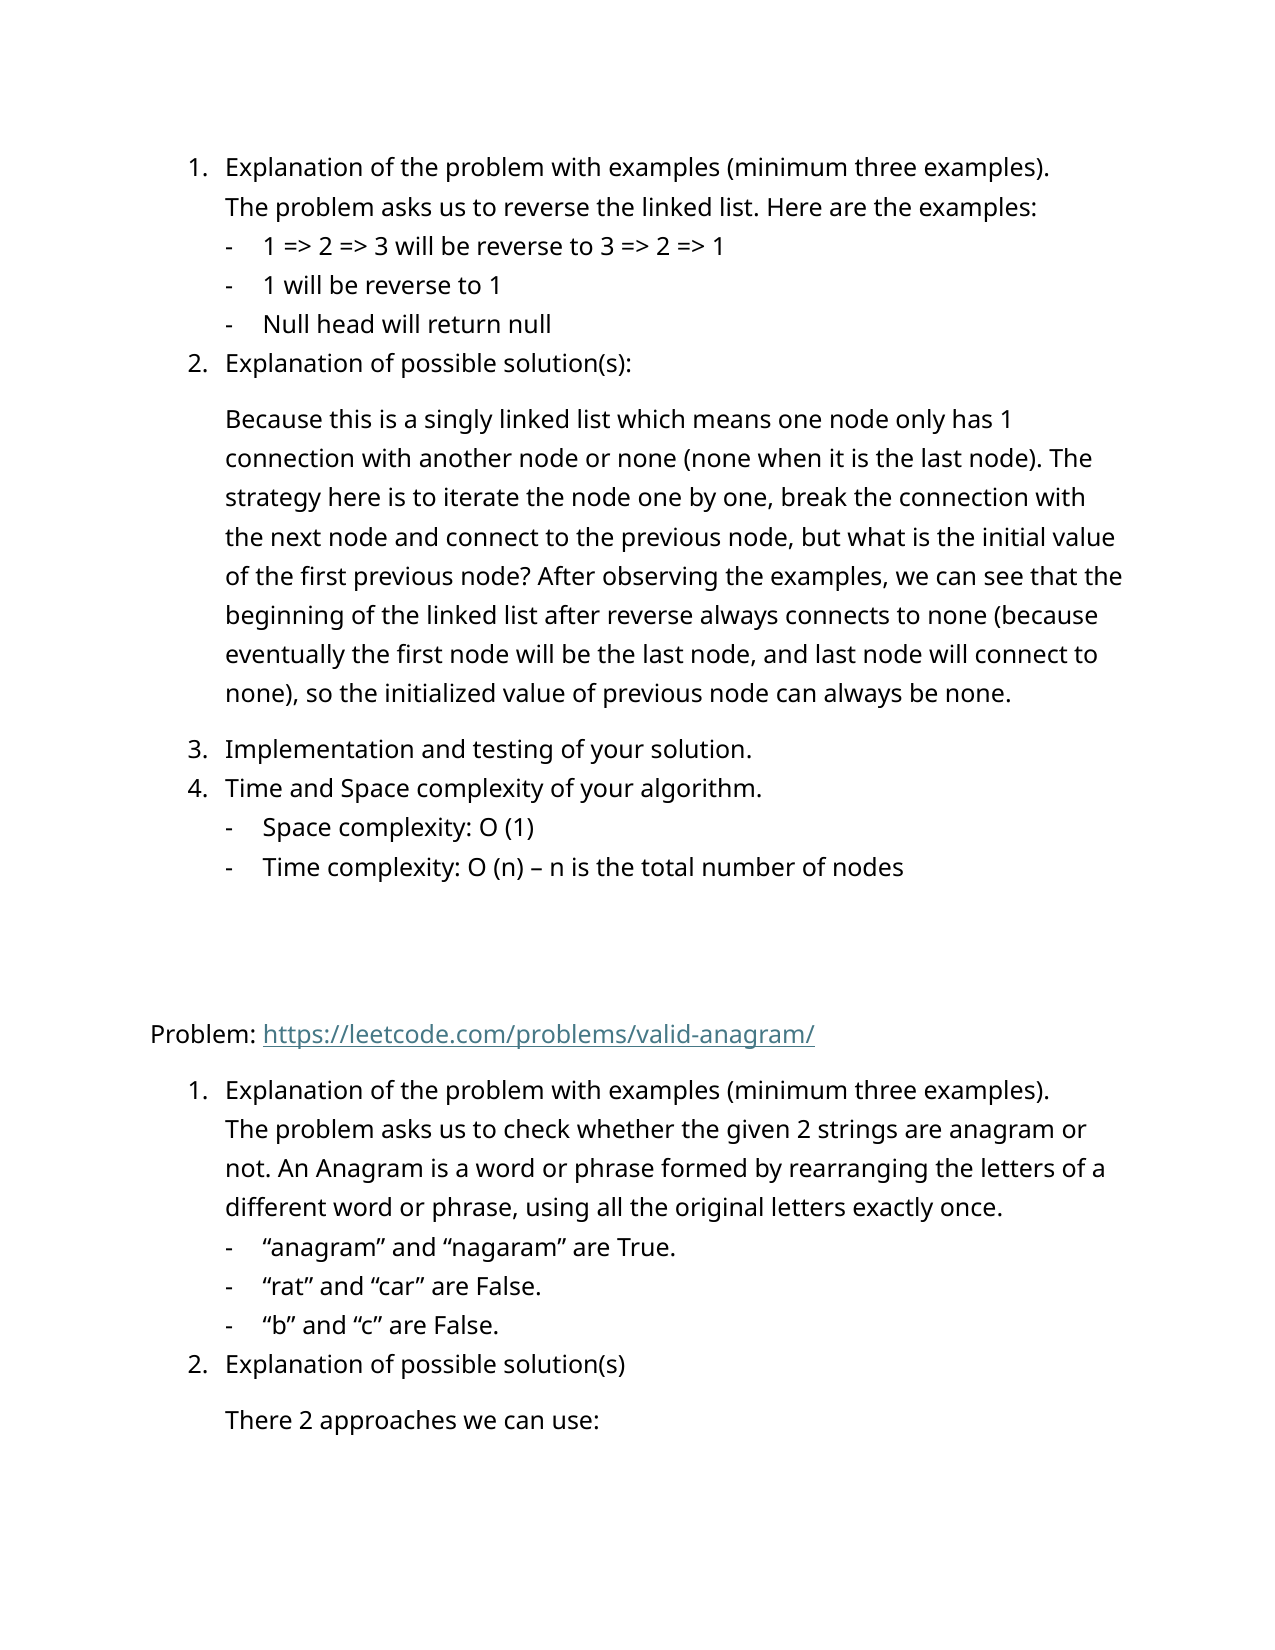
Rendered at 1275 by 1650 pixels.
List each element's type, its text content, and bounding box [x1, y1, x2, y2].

list Null head will return null [225, 307, 1125, 341]
list Time complexity: O (n) – n is the total number of nodes [225, 849, 1125, 883]
list Explanation of possible solution(s) [187, 1347, 1125, 1381]
text There 2 approaches we can use: [225, 1402, 1125, 1437]
list “rat” and “car” are False. [225, 1268, 1125, 1302]
list Explanation of possible solution(s): [187, 346, 1125, 380]
list Implementation and testing of your solution. [187, 732, 1125, 766]
list 1 => 2 => 3 will be reverse to 3 => 2 => 1 [225, 228, 1125, 262]
list The problem asks us to check whether the given 2 strings are anagram or not. An Anagram is a word or phrase formed by rearranging the letters of a different word or phrase, using all the original letters exactly once. [225, 1112, 1125, 1224]
list “b” and “c” are False. [225, 1307, 1125, 1342]
text Problem: https://leetcode.com/problems/valid-anagram/ [150, 1017, 1125, 1051]
list Explanation of the problem with examples (minimum three examples). [187, 150, 1125, 184]
list 1 will be reverse to 1 [225, 267, 1125, 302]
list Explanation of the problem with examples (minimum three examples). [187, 1072, 1125, 1107]
list “anagram” and “nagaram” are True. [225, 1229, 1125, 1263]
text Because this is a singly linked list which means one node only has 1 connection with another node or none (none when it is the last node). The strategy here is to iterate the node one by one, break the connection with the next node and connect to the previous node, but what is the initial value of the first previous node? After observing the examples, we can see that the beginning of the linked list after reverse always connects to none (because eventually the first node will be the last node, and last node will connect to none), so the initialized value of previous node can always be none. [225, 402, 1125, 710]
list Time and Space complexity of your algorithm. [187, 771, 1125, 805]
list Space complexity: O (1) [225, 810, 1125, 844]
list The problem asks us to reverse the linked list. Here are the examples: [225, 189, 1125, 223]
